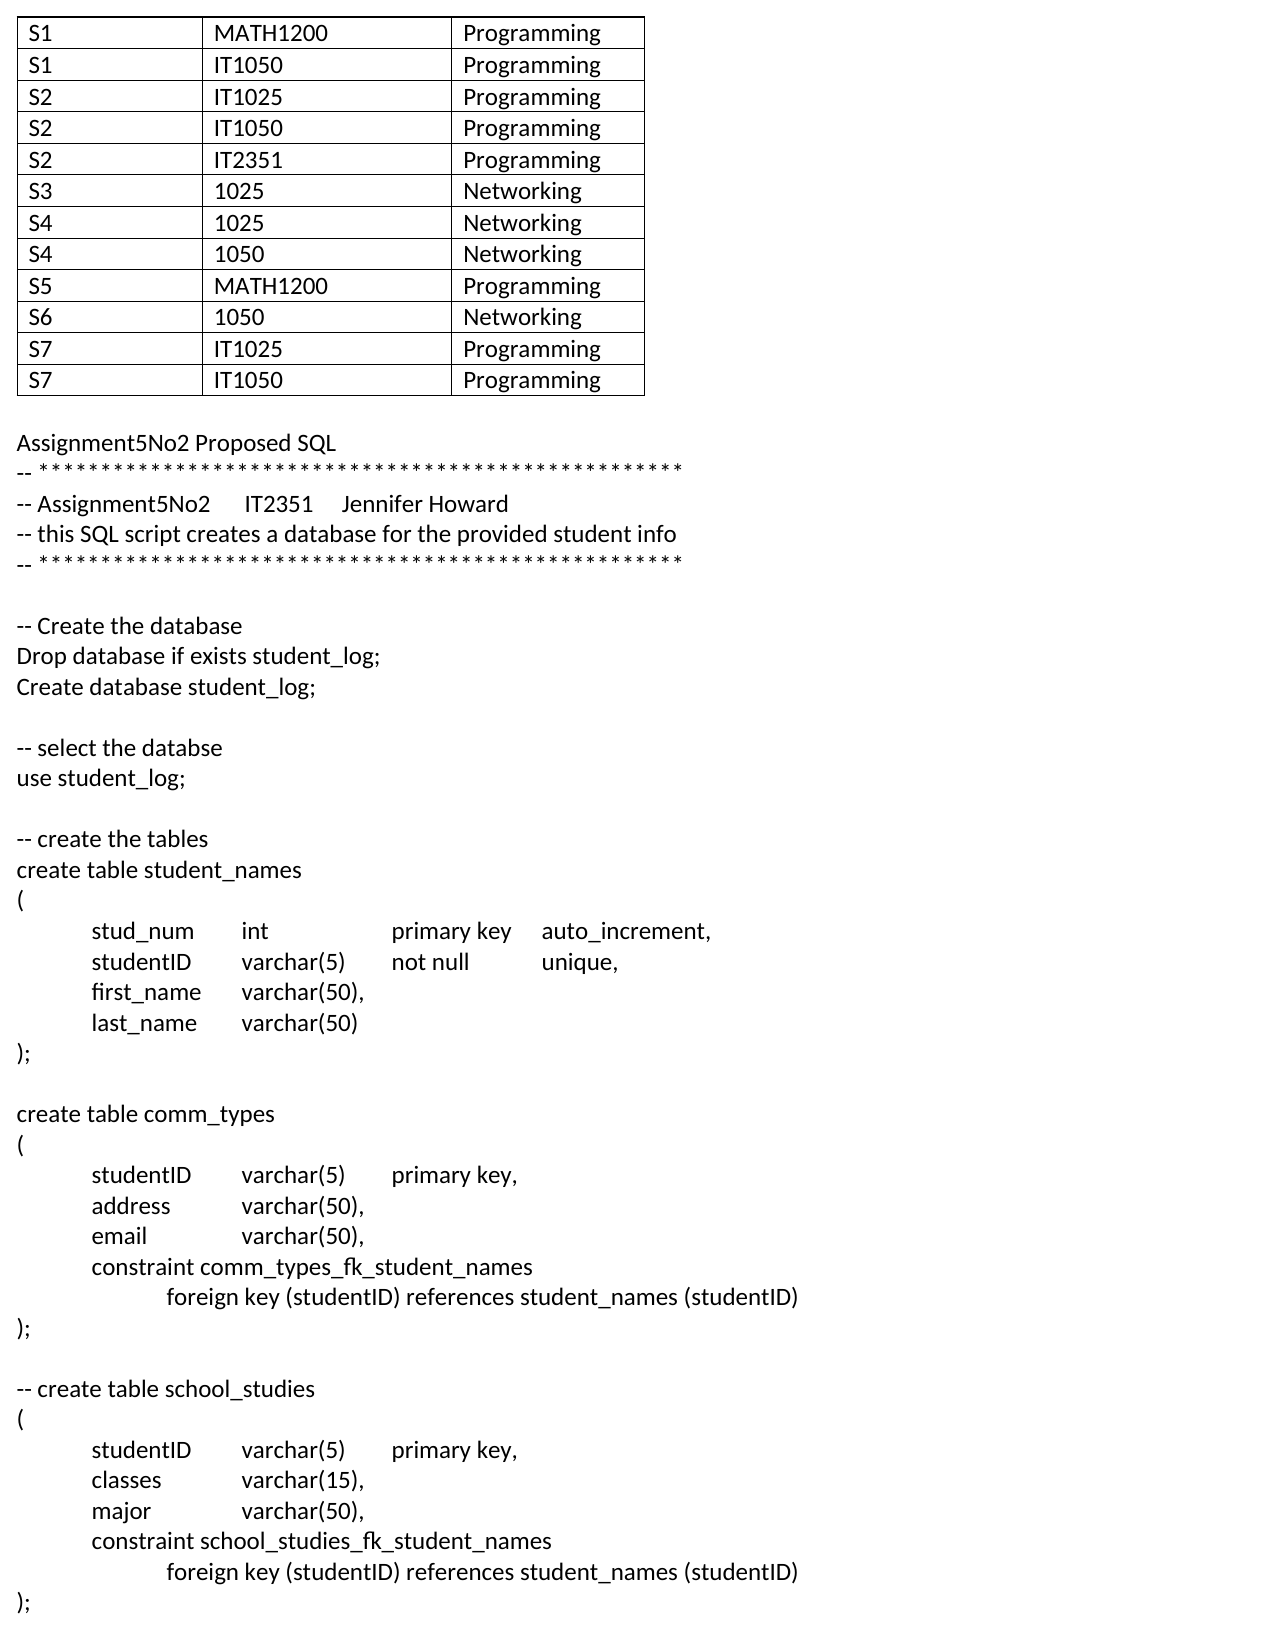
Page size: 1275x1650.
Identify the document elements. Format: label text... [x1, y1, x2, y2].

text constraint comm_types_fk_student_names [16, 1251, 1256, 1281]
table_cell IT1050 [203, 112, 451, 143]
text ( [16, 1403, 1256, 1434]
table_cell IT1050 [203, 365, 451, 395]
text ); [16, 1037, 1256, 1068]
text -- create the tables [16, 823, 1256, 854]
table_cell 1025 [203, 175, 451, 206]
table_cell Programming [452, 18, 644, 48]
table_cell S7 [18, 365, 202, 395]
table_cell S2 [18, 81, 202, 111]
text ); [16, 1587, 1256, 1617]
text last_name varchar(50) [16, 1007, 1256, 1037]
table_cell Programming [452, 270, 644, 301]
text classes varchar(15), [16, 1464, 1256, 1495]
text studentID varchar(5) primary key, [16, 1434, 1256, 1464]
text Create database student_log; [16, 671, 1256, 701]
table_cell S2 [18, 112, 202, 143]
table_cell MATH1200 [203, 18, 451, 48]
text -- Create the database [16, 610, 1256, 640]
text create table student_names [16, 854, 1256, 884]
table_cell Networking [452, 175, 644, 206]
text foreign key (studentID) references student_names (studentID) [16, 1281, 1256, 1312]
table_cell Networking [452, 239, 644, 269]
text -- this SQL script creates a database for the provided student info [16, 518, 1256, 549]
table_cell S2 [18, 144, 202, 174]
table_cell 1050 [203, 302, 451, 332]
table_cell Programming [452, 49, 644, 79]
table_cell S5 [18, 270, 202, 301]
text address varchar(50), [16, 1190, 1256, 1220]
text foreign key (studentID) references student_names (studentID) [16, 1556, 1256, 1587]
table_cell Programming [452, 144, 644, 174]
table_cell S1 [18, 49, 202, 79]
table_cell MATH1200 [203, 270, 451, 301]
table_cell IT1025 [203, 333, 451, 364]
table_cell S6 [18, 302, 202, 332]
table_cell Networking [452, 207, 644, 237]
table_cell IT1025 [203, 81, 451, 111]
table_cell Programming [452, 81, 644, 111]
table_cell IT1050 [203, 49, 451, 79]
table_cell Programming [452, 333, 644, 364]
table_cell Networking [452, 302, 644, 332]
text email varchar(50), [16, 1220, 1256, 1251]
text -- create table school_studies [16, 1373, 1256, 1403]
table_cell 1025 [203, 207, 451, 237]
text studentID varchar(5) primary key, [16, 1159, 1256, 1190]
text create table comm_types [16, 1098, 1256, 1129]
text first_name varchar(50), [16, 976, 1256, 1007]
table_cell Programming [452, 112, 644, 143]
table_cell S7 [18, 333, 202, 364]
text Assignment5No2 Proposed SQL [16, 427, 1256, 457]
text stud_num int primary key auto_increment, [16, 915, 1256, 946]
text studentID varchar(5) not null unique, [16, 946, 1256, 976]
text major varchar(50), [16, 1495, 1256, 1526]
text -- Assignment5No2 IT2351 Jennifer Howard [16, 488, 1256, 518]
table_cell 1050 [203, 239, 451, 269]
table_cell Programming [452, 365, 644, 395]
text -- select the databse [16, 732, 1256, 762]
table_cell S4 [18, 207, 202, 237]
table_cell S3 [18, 175, 202, 206]
table_cell IT2351 [203, 144, 451, 174]
table_cell S1 [18, 18, 202, 48]
text use student_log; [16, 762, 1256, 793]
text -- **************************************************** [16, 457, 1256, 488]
text -- **************************************************** [16, 549, 1256, 579]
text ); [16, 1312, 1256, 1342]
text Drop database if exists student_log; [16, 640, 1256, 671]
text ( [16, 1129, 1256, 1159]
table_cell S4 [18, 239, 202, 269]
text ( [16, 884, 1256, 915]
text constraint school_studies_fk_student_names [16, 1526, 1256, 1556]
